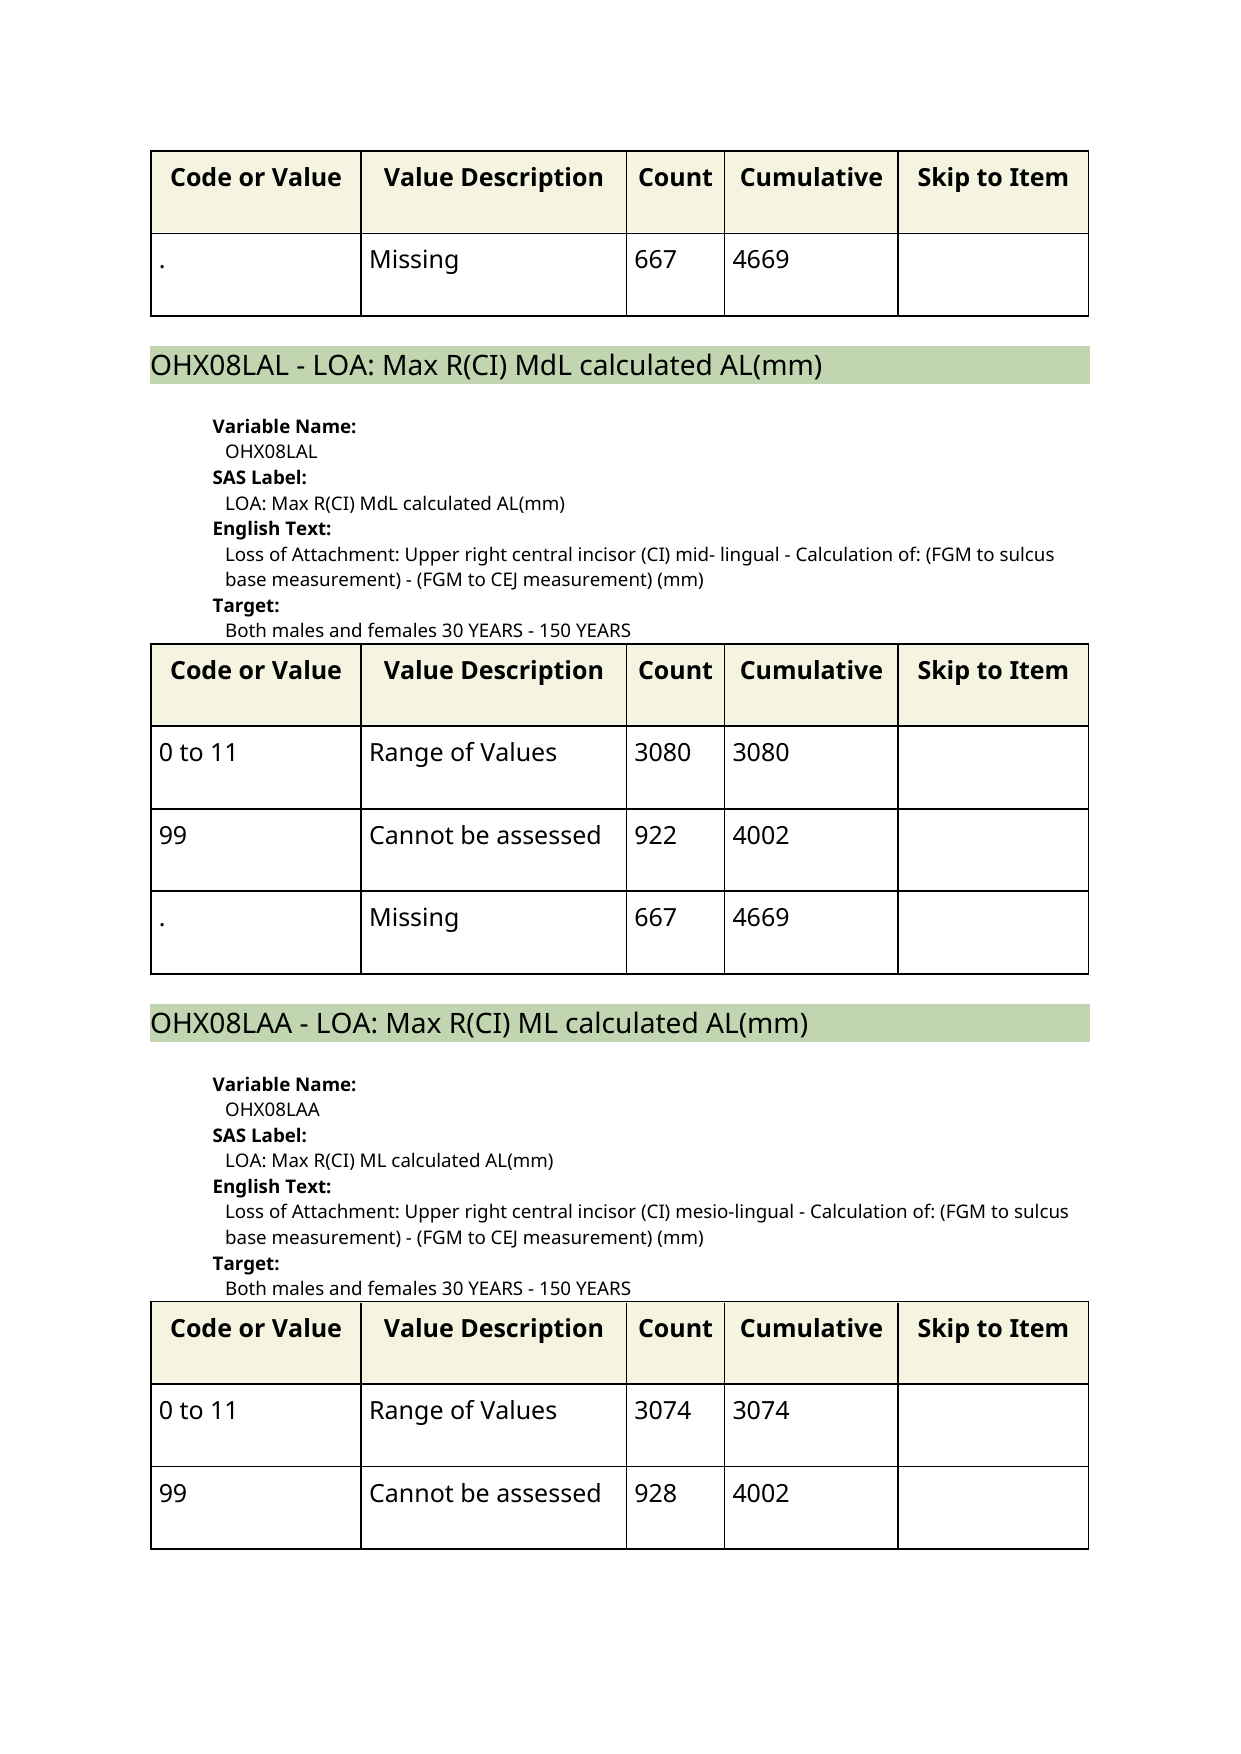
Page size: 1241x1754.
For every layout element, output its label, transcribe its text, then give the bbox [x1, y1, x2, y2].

text English Text: [212, 515, 1090, 541]
text SAS Label: [212, 464, 1090, 490]
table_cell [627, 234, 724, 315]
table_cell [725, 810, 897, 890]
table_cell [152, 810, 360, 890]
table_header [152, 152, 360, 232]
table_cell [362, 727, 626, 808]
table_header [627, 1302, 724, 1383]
text LOA: Max R(CI) ML calculated AL(mm) [225, 1148, 1090, 1173]
text OHX08LAA [225, 1097, 1090, 1122]
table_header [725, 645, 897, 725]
text Variable Name: [212, 413, 1090, 439]
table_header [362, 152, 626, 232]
text Loss of Attachment: Upper right central incisor (CI) mesio-lingual - Calculation of: (FGM to sulcus base measurement) - (FGM to CEJ measurement) (mm) [225, 1199, 1090, 1250]
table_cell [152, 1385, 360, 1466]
text Target: [212, 592, 1090, 617]
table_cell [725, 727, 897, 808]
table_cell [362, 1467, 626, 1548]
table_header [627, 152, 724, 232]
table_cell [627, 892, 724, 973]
text Target: [212, 1250, 1090, 1275]
text English Text: [212, 1173, 1090, 1199]
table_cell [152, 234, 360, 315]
text OHX08LAL - LOA: Max R(CI) MdL calculated AL(mm) [150, 346, 1090, 384]
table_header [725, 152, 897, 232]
text Variable Name: [212, 1071, 1090, 1097]
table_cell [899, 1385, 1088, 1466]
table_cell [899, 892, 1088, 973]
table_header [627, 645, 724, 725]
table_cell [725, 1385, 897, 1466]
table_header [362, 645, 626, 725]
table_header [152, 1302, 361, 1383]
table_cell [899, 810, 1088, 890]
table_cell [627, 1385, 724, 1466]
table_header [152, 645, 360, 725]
text SAS Label: [212, 1122, 1090, 1148]
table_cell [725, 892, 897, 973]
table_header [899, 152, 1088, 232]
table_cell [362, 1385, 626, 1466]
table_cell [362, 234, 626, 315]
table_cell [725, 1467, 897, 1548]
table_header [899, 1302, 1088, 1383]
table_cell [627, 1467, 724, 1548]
text OHX08LAL [225, 439, 1090, 464]
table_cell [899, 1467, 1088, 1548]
text Loss of Attachment: Upper right central incisor (CI) mid- lingual - Calculation of: (FGM to sulcus base measurement) - (FGM to CEJ measurement) (mm) [225, 541, 1090, 592]
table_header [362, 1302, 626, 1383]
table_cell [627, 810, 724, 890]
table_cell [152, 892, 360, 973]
text LOA: Max R(CI) MdL calculated AL(mm) [225, 490, 1090, 515]
text OHX08LAA - LOA: Max R(CI) ML calculated AL(mm) [150, 1004, 1090, 1042]
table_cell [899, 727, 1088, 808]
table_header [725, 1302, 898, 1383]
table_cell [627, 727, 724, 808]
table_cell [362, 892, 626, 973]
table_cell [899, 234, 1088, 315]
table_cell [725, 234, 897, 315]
text Both males and females 30 YEARS - 150 YEARS [225, 617, 1090, 643]
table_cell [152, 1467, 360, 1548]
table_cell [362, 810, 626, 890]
text Both males and females 30 YEARS - 150 YEARS [225, 1275, 1090, 1301]
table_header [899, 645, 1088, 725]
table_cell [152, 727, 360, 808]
